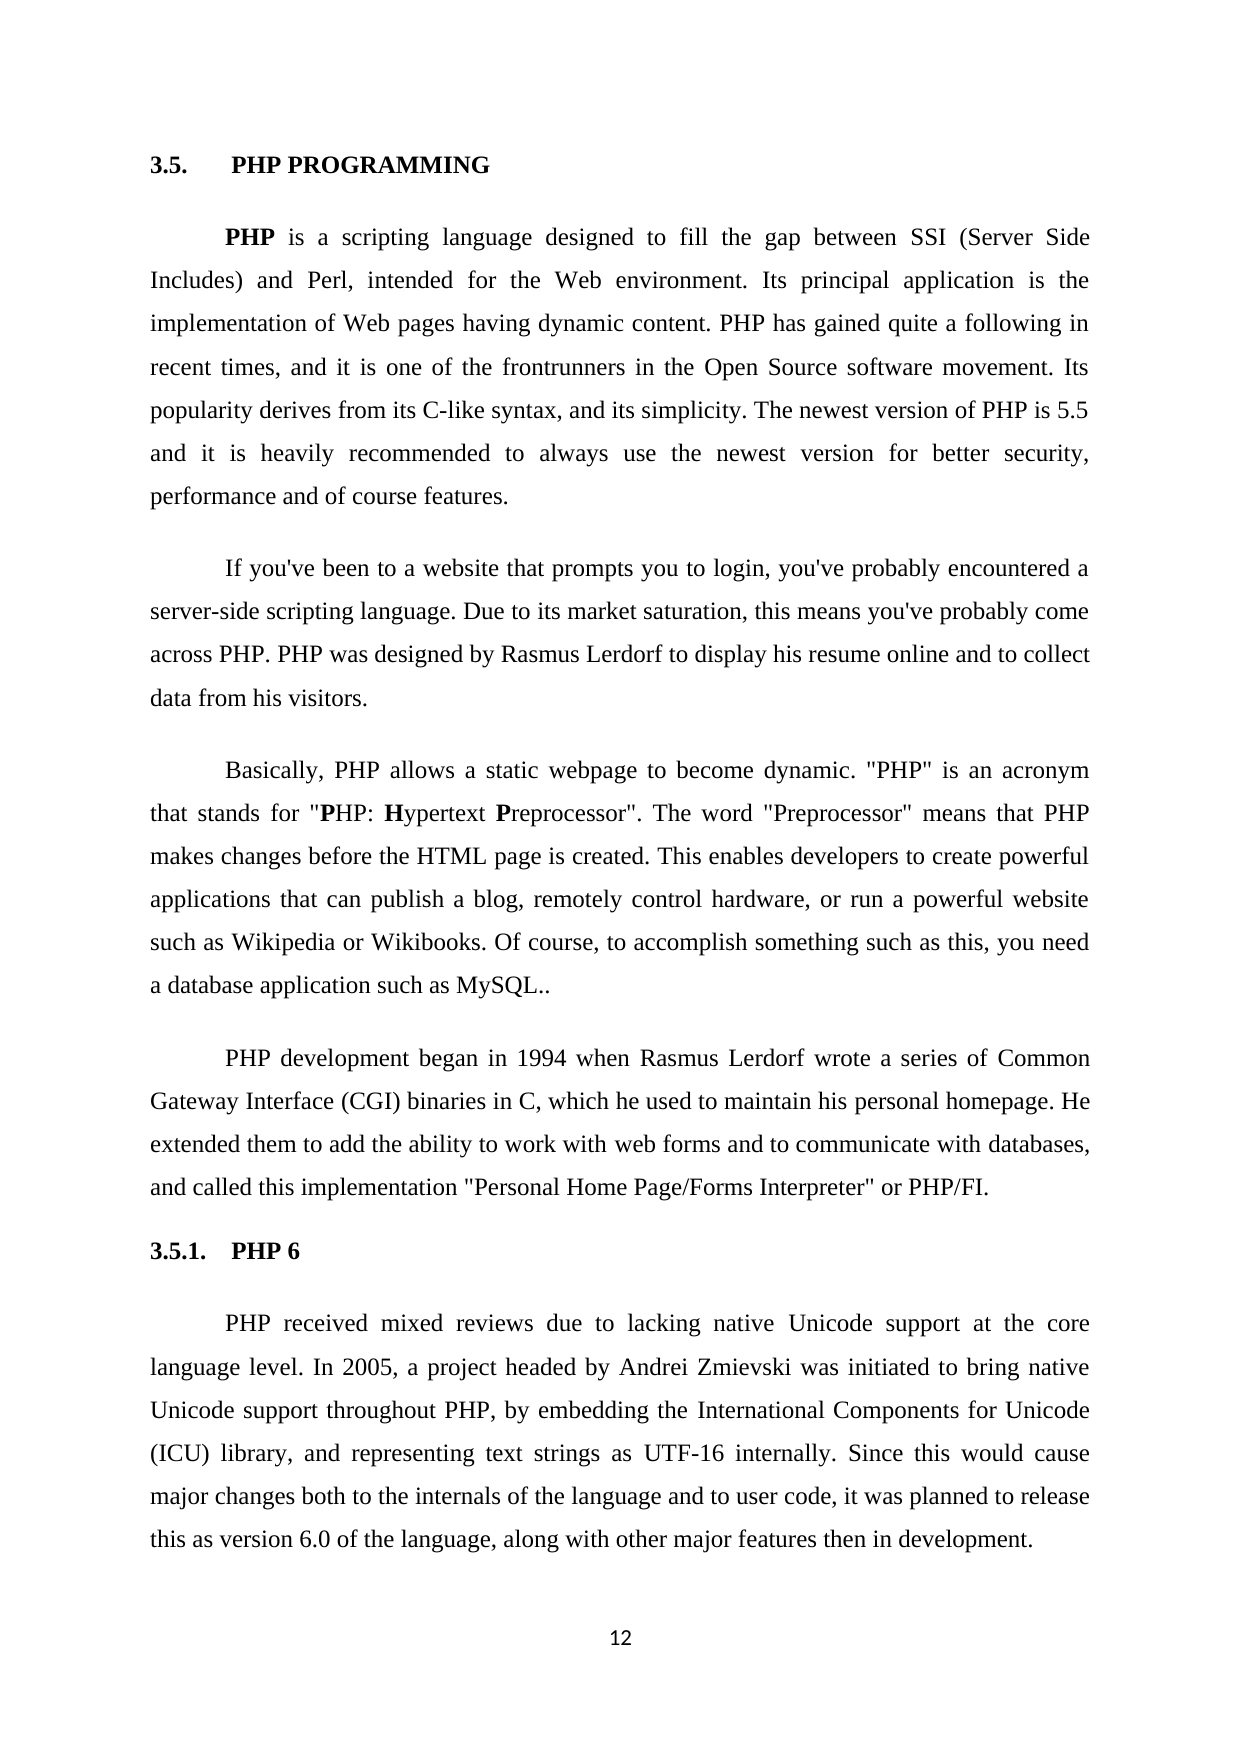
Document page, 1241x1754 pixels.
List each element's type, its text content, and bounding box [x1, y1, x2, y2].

text If you've been to a website that prompts you to login, you've probably encountered a server-side scripting language. Due to its market saturation, this means you've probably come across PHP. PHP was designed by Rasmus Lerdorf to display his resume online and to collect data from his visitors. [150, 553, 1090, 711]
text PHP received mixed reviews due to lacking native Unicode support at the core language level. In 2005, a project headed by Andrei Zmievski was initiated to bring native Unicode support throughout PHP, by embedding the International Components for Unicode (ICU) library, and representing text strings as UTF-16 internally. Since this would cause major changes both to the internals of the language and to user code, it was planned to release this as version 6.0 of the language, along with other major features then in development. [150, 1308, 1090, 1553]
list PHP 6 [150, 1236, 1090, 1265]
text PHP is a scripting language designed to fill the gap between SSI (Server Side Includes) and Perl, intended for the Web environment. Its principal application is the implementation of Web pages having dynamic content. PHP has gained quite a following in recent times, and it is one of the frontrunners in the Open Source software movement. Its popularity derives from its C-like syntax, and its simplicity. The newest version of PHP is 5.5 and it is heavily recommended to always use the newest version for better security, performance and of course features. [150, 222, 1090, 510]
text PHP development began in 1994 when Rasmus Lerdorf wrote a series of Common Gateway Interface (CGI) binaries in C, which he used to maintain his personal homepage. He extended them to add the ability to work with web forms and to communicate with databases, and called this implementation "Personal Home Page/Forms Interpreter" or PHP/FI. [150, 1043, 1090, 1201]
text Basically, PHP allows a static webpage to become dynamic. "PHP" is an acronym that stands for "PHP: Hypertext Preprocessor". The word "Preprocessor" means that PHP makes changes before the HTML page is created. This enables developers to create powerful applications that can publish a blog, remotely control hardware, or run a powerful website such as Wikipedia or Wikibooks. Of course, to accomplish something such as this, you need a database application such as MySQL.. [150, 755, 1090, 999]
list PHP PROGRAMMING [150, 150, 1090, 179]
